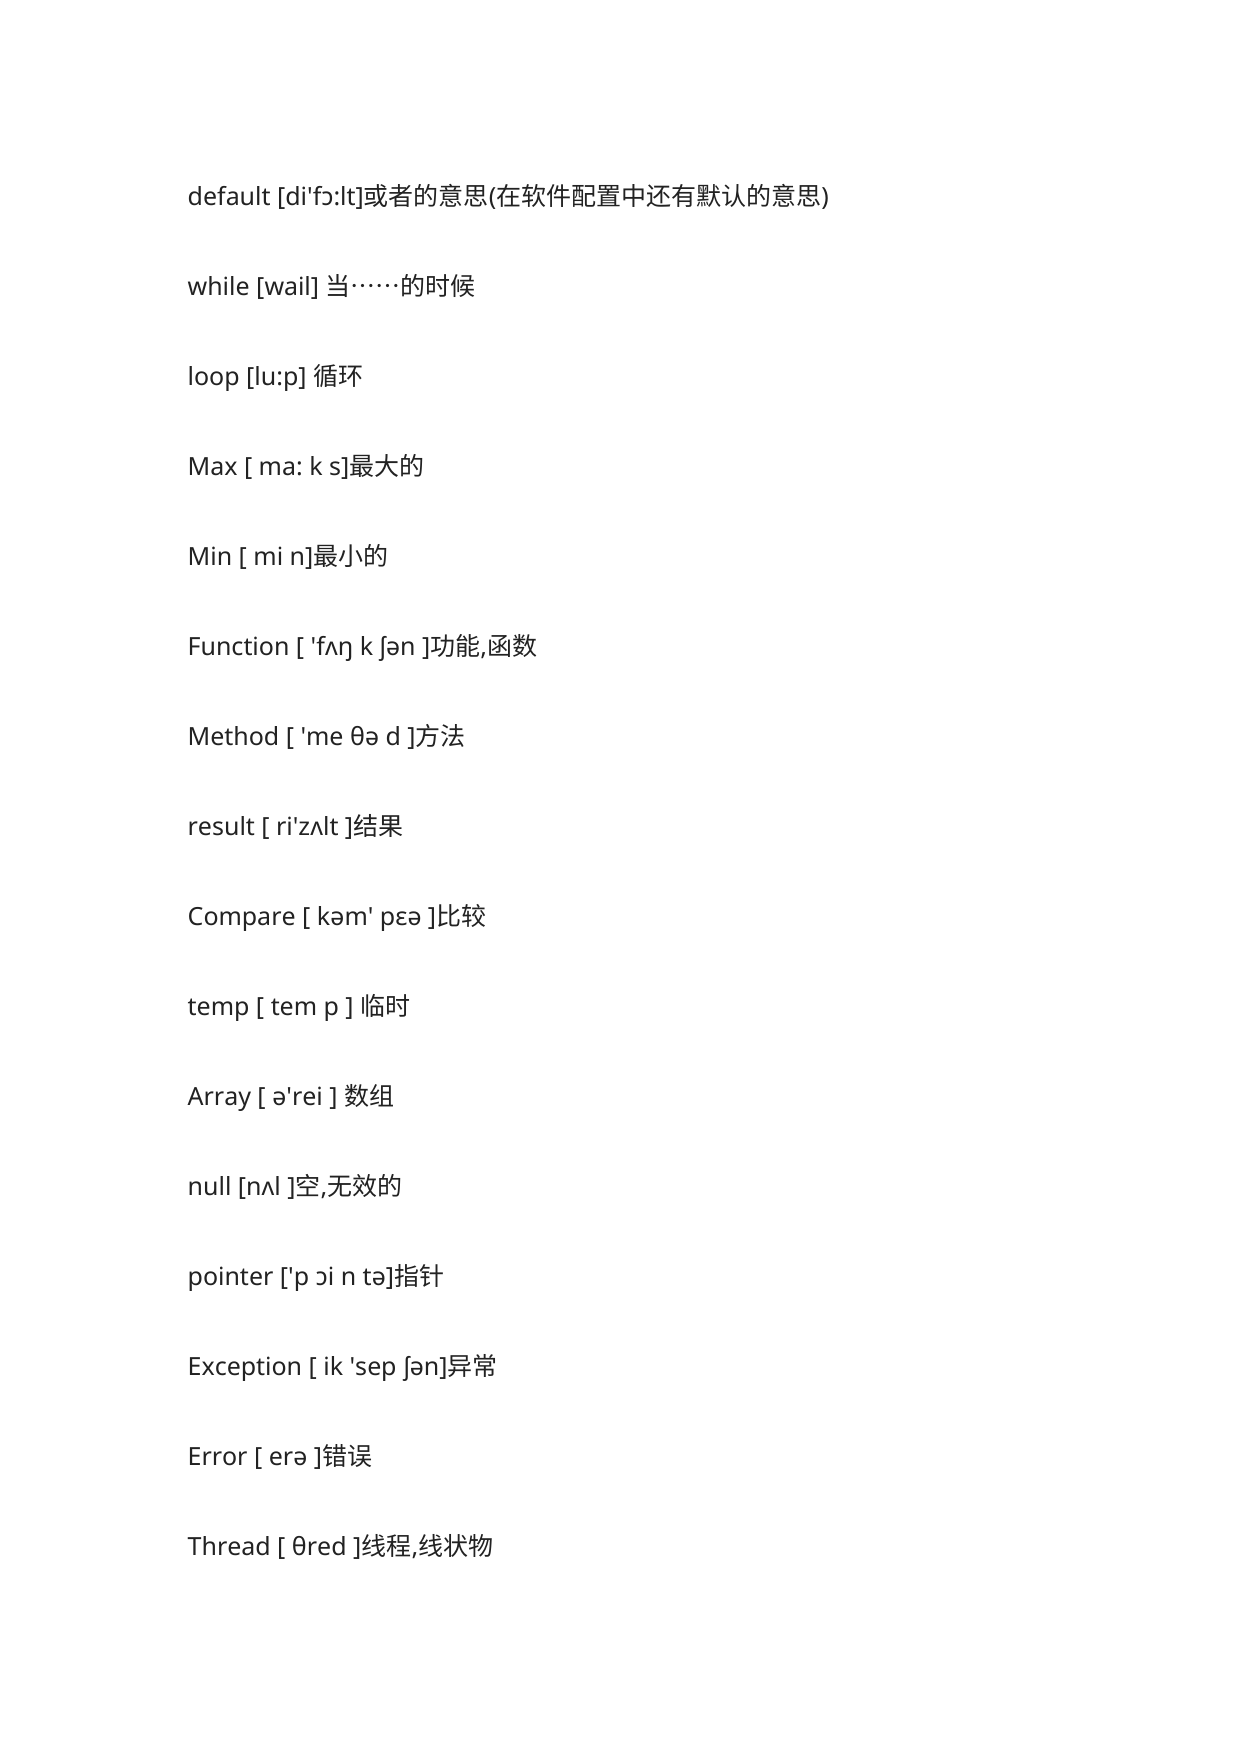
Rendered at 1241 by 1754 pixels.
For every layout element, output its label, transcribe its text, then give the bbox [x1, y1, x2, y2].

text pointer ['p ɔi n tə]指针 [187, 1242, 1053, 1307]
text Function [ 'fʌŋ k ʃən ]功能,函数 [187, 612, 1053, 677]
text null [nʌl ]空,无效的 [187, 1152, 1053, 1217]
text Max [ ma: k s]最大的 [187, 432, 1053, 497]
text Min [ mi n]最小的 [187, 522, 1053, 587]
text Exception [ ik 'sep ʃən]异常 [187, 1332, 1053, 1397]
text Thread [ θred ]线程,线状物 [187, 1512, 1053, 1577]
text loop [lu:p] 循环 [187, 342, 1053, 407]
text Method [ 'me θə d ]方法 [187, 702, 1053, 767]
text temp [ tem p ] 临时 [187, 972, 1053, 1037]
text default [di'fɔ:lt]或者的意思(在软件配置中还有默认的意思) [187, 162, 1053, 227]
text Compare [ kəm' pεə ]比较 [187, 882, 1053, 947]
text result [ ri'zʌlt ]结果 [187, 792, 1053, 857]
text Error [ erə ]错误 [187, 1422, 1053, 1487]
text while [wail] 当……的时候 [187, 252, 1053, 317]
text Array [ ə'rei ] 数组 [187, 1062, 1053, 1127]
